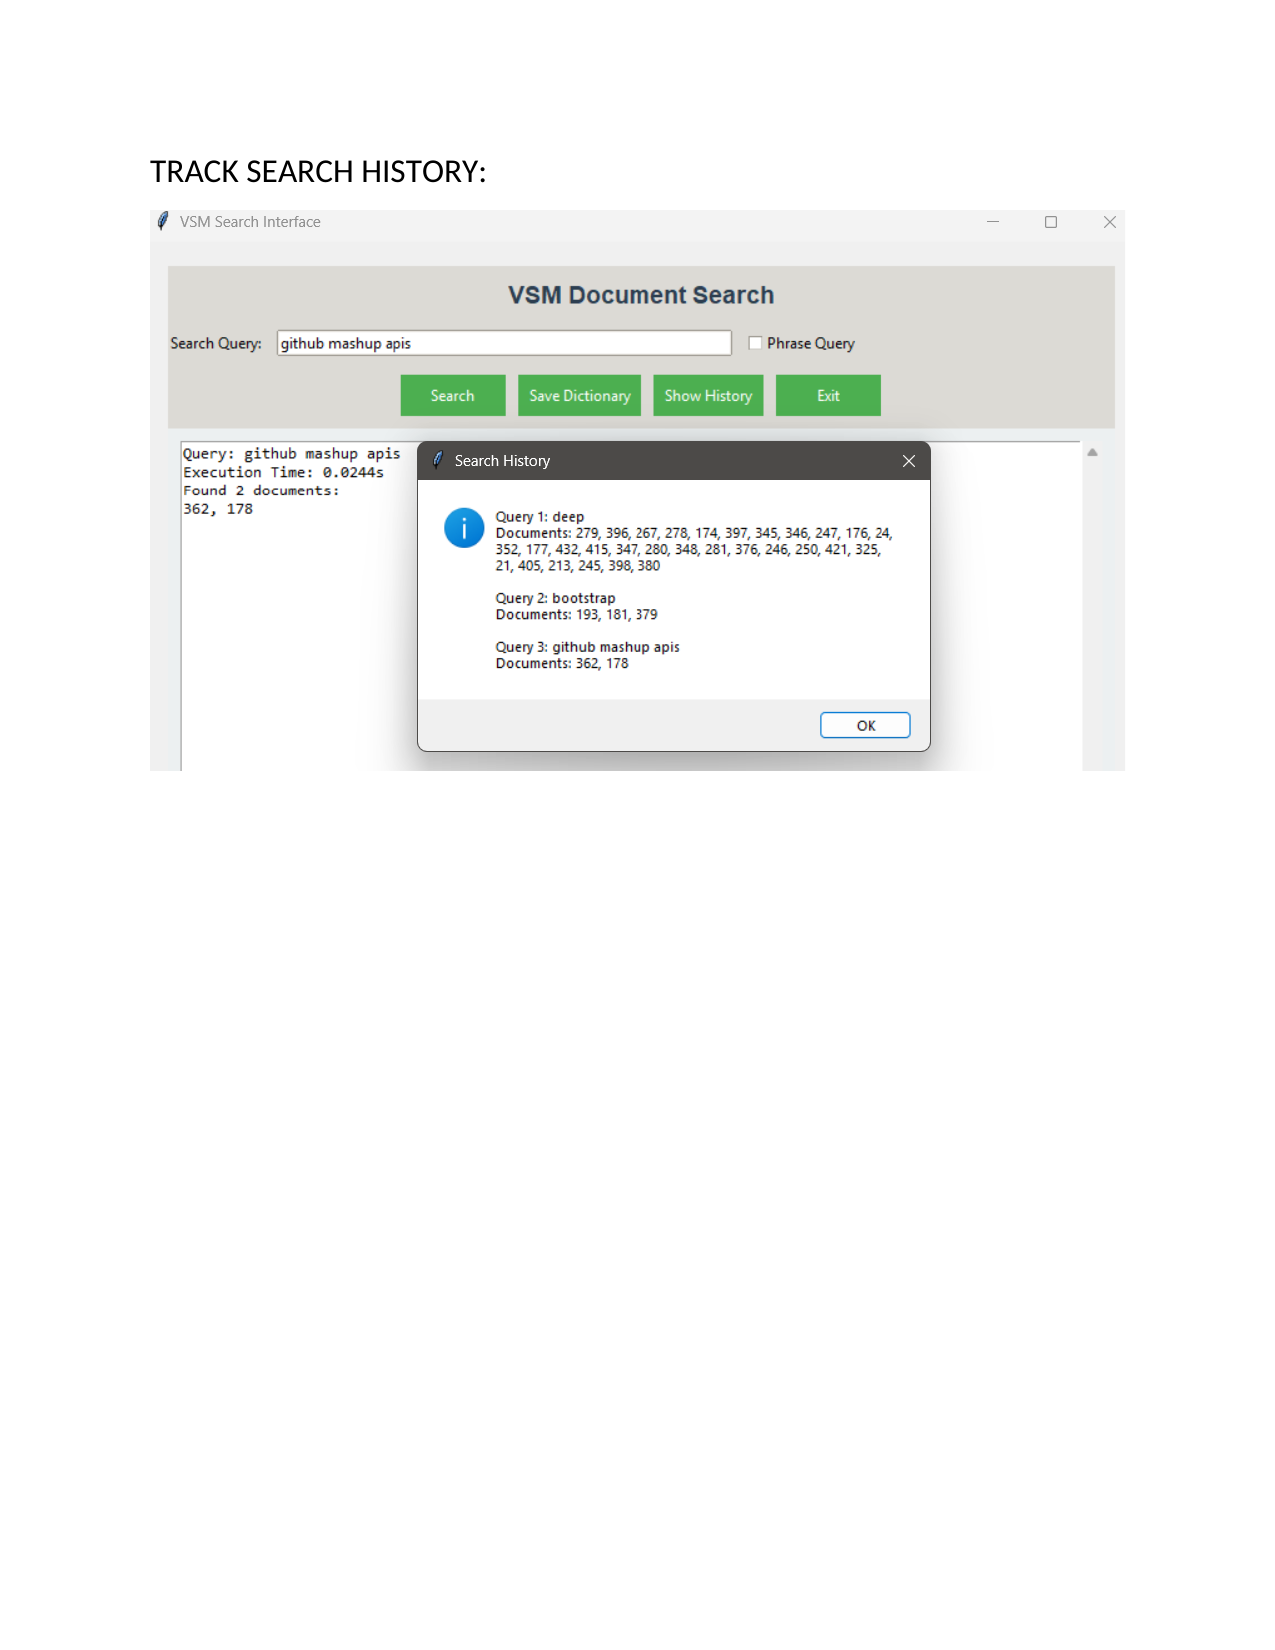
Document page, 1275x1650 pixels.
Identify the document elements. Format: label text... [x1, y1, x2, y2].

text TRACK SEARCH HISTORY: [150, 150, 1125, 191]
picture [150, 210, 1125, 771]
